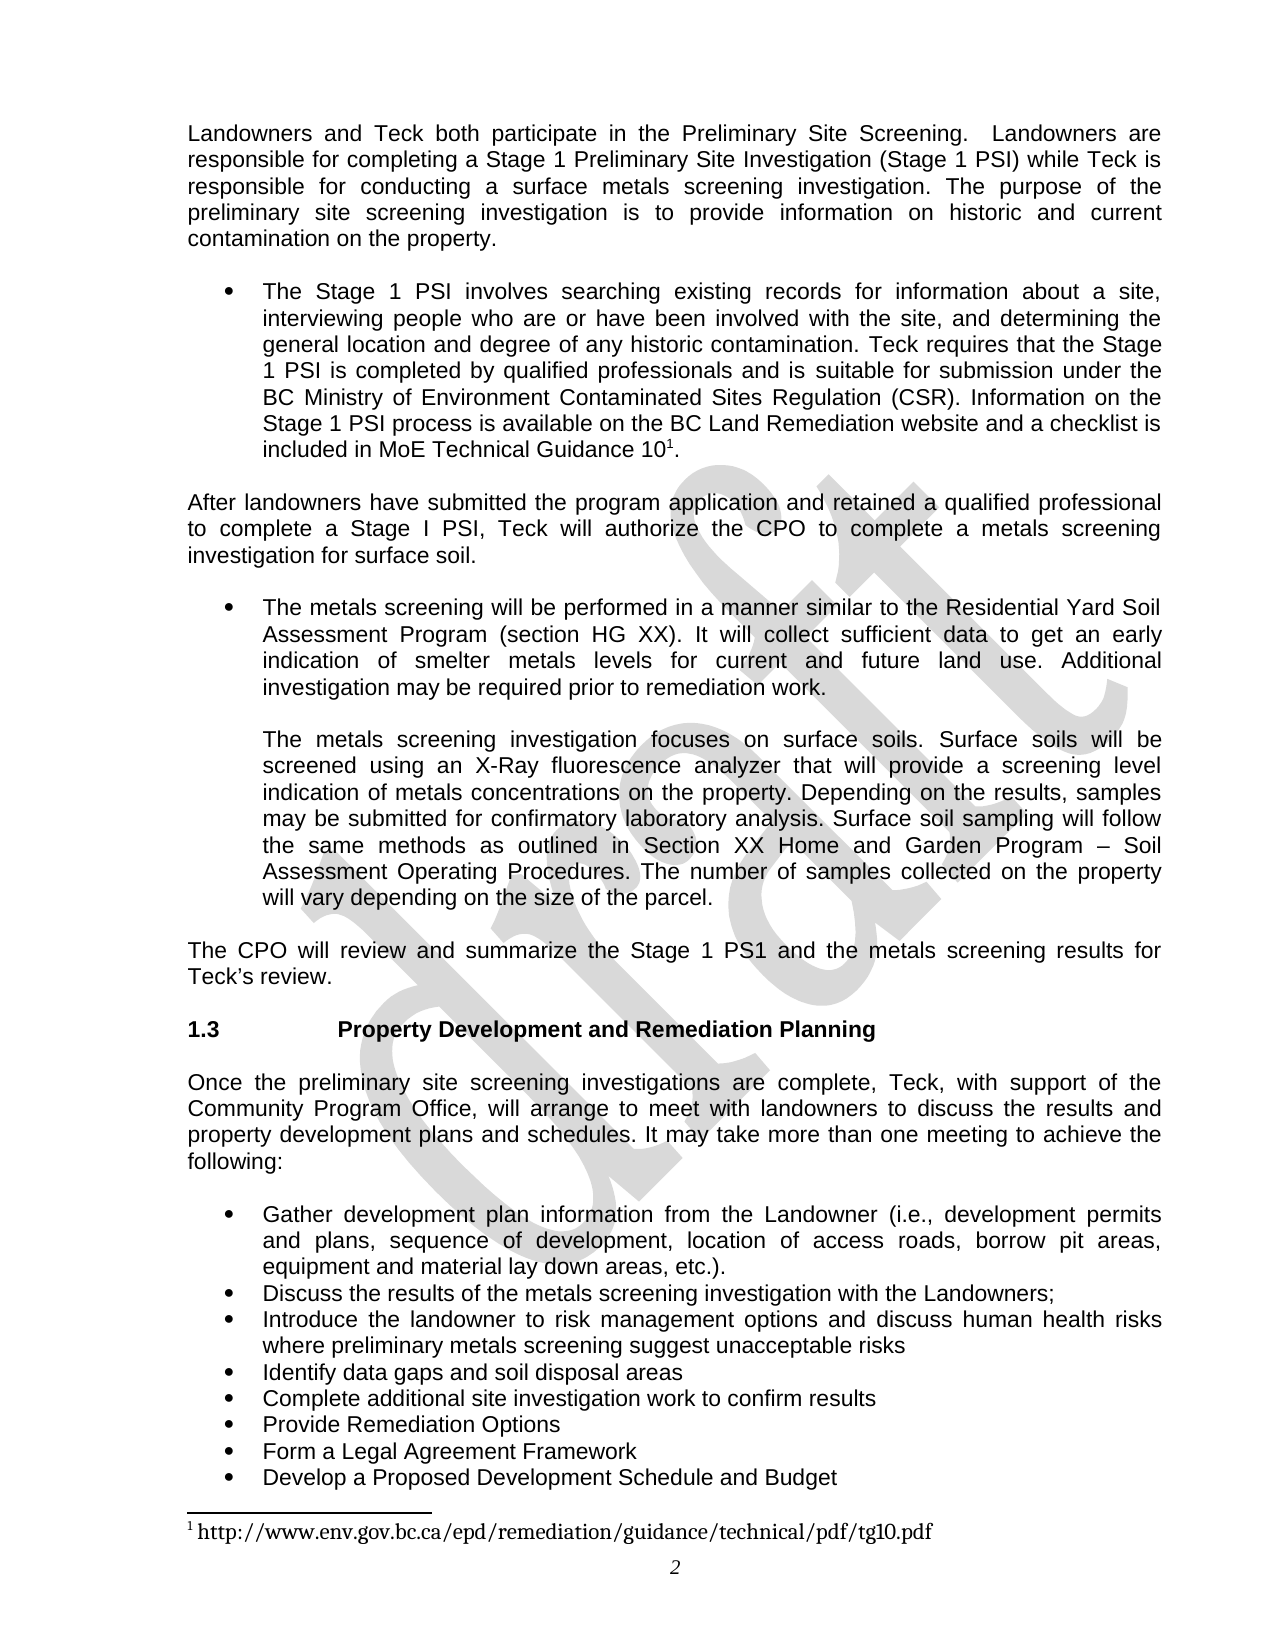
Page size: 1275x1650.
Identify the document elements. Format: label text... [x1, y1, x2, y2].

list Provide Remediation Options [225, 1411, 1162, 1438]
list The Stage 1 PSI involves searching existing records for information about a site, interviewing people who are or have been involved with the site, and determining the general location and degree of any historic contamination. Teck requires that the Stage 1 PSI is completed by qualified professionals and is suitable for submission under the BC Ministry of Environment Contaminated Sites Regulation (CSR). Information on the Stage 1 PSI process is available on the BC Land Remediation website and a checklist is included in MoE Technical Guidance 10. [225, 278, 1162, 463]
list The metals screening will be performed in a manner similar to the Residential Yard Soil Assessment Program (section HG XX). It will collect sufficient data to get an early indication of smelter metals levels for current and future land use. Additional investigation may be required prior to remediation work. [225, 594, 1162, 700]
list Discuss the results of the metals screening investigation with the Landowners; [225, 1279, 1162, 1306]
list Develop a Proposed Development Schedule and Budget [225, 1464, 1162, 1490]
text The CPO will review and summarize the Stage 1 PS1 and the metals screening results for Teck’s review. [187, 937, 1162, 990]
text After landowners have submitted the program application and retained a qualified professional to complete a Stage I PSI, Teck will authorize the CPO to complete a metals screening investigation for surface soil. [187, 489, 1162, 568]
list Gather development plan information from the Landowner (i.e., development permits and plans, sequence of development, location of access roads, borrow pit areas, equipment and material lay down areas, etc.). [225, 1201, 1162, 1279]
text The metals screening investigation focuses on surface soils. Surface soils will be screened using an X-Ray fluorescence analyzer that will provide a screening level indication of metals concentrations on the property. Depending on the results, samples may be submitted for confirmatory laboratory analysis. Surface soil sampling will follow the same methods as outlined in Section XX Home and Garden Program – Soil Assessment Operating Procedures. The number of samples collected on the property will vary depending on the size of the parcel. [262, 726, 1162, 911]
text Once the preliminary site screening investigations are complete, Teck, with support of the Community Program Office, will arrange to meet with landowners to discuss the results and property development plans and schedules. It may take more than one meeting to achieve the following: [187, 1069, 1162, 1174]
list Complete additional site investigation work to confirm results [225, 1385, 1162, 1411]
text Landowners and Teck both participate in the Preliminary Site Screening. Landowners are responsible for completing a Stage 1 Preliminary Site Investigation (Stage 1 PSI) while Teck is responsible for conducting a surface metals screening investigation. The purpose of the preliminary site screening investigation is to provide information on historic and current contamination on the property. [187, 120, 1162, 252]
list Introduce the landowner to risk management options and discuss human health risks where preliminary metals screening suggest unacceptable risks [225, 1306, 1162, 1359]
subtitle Property Development and Remediation Planning [187, 1016, 1162, 1042]
list Identify data gaps and soil disposal areas [225, 1359, 1162, 1385]
list Form a Legal Agreement Framework [225, 1438, 1162, 1464]
